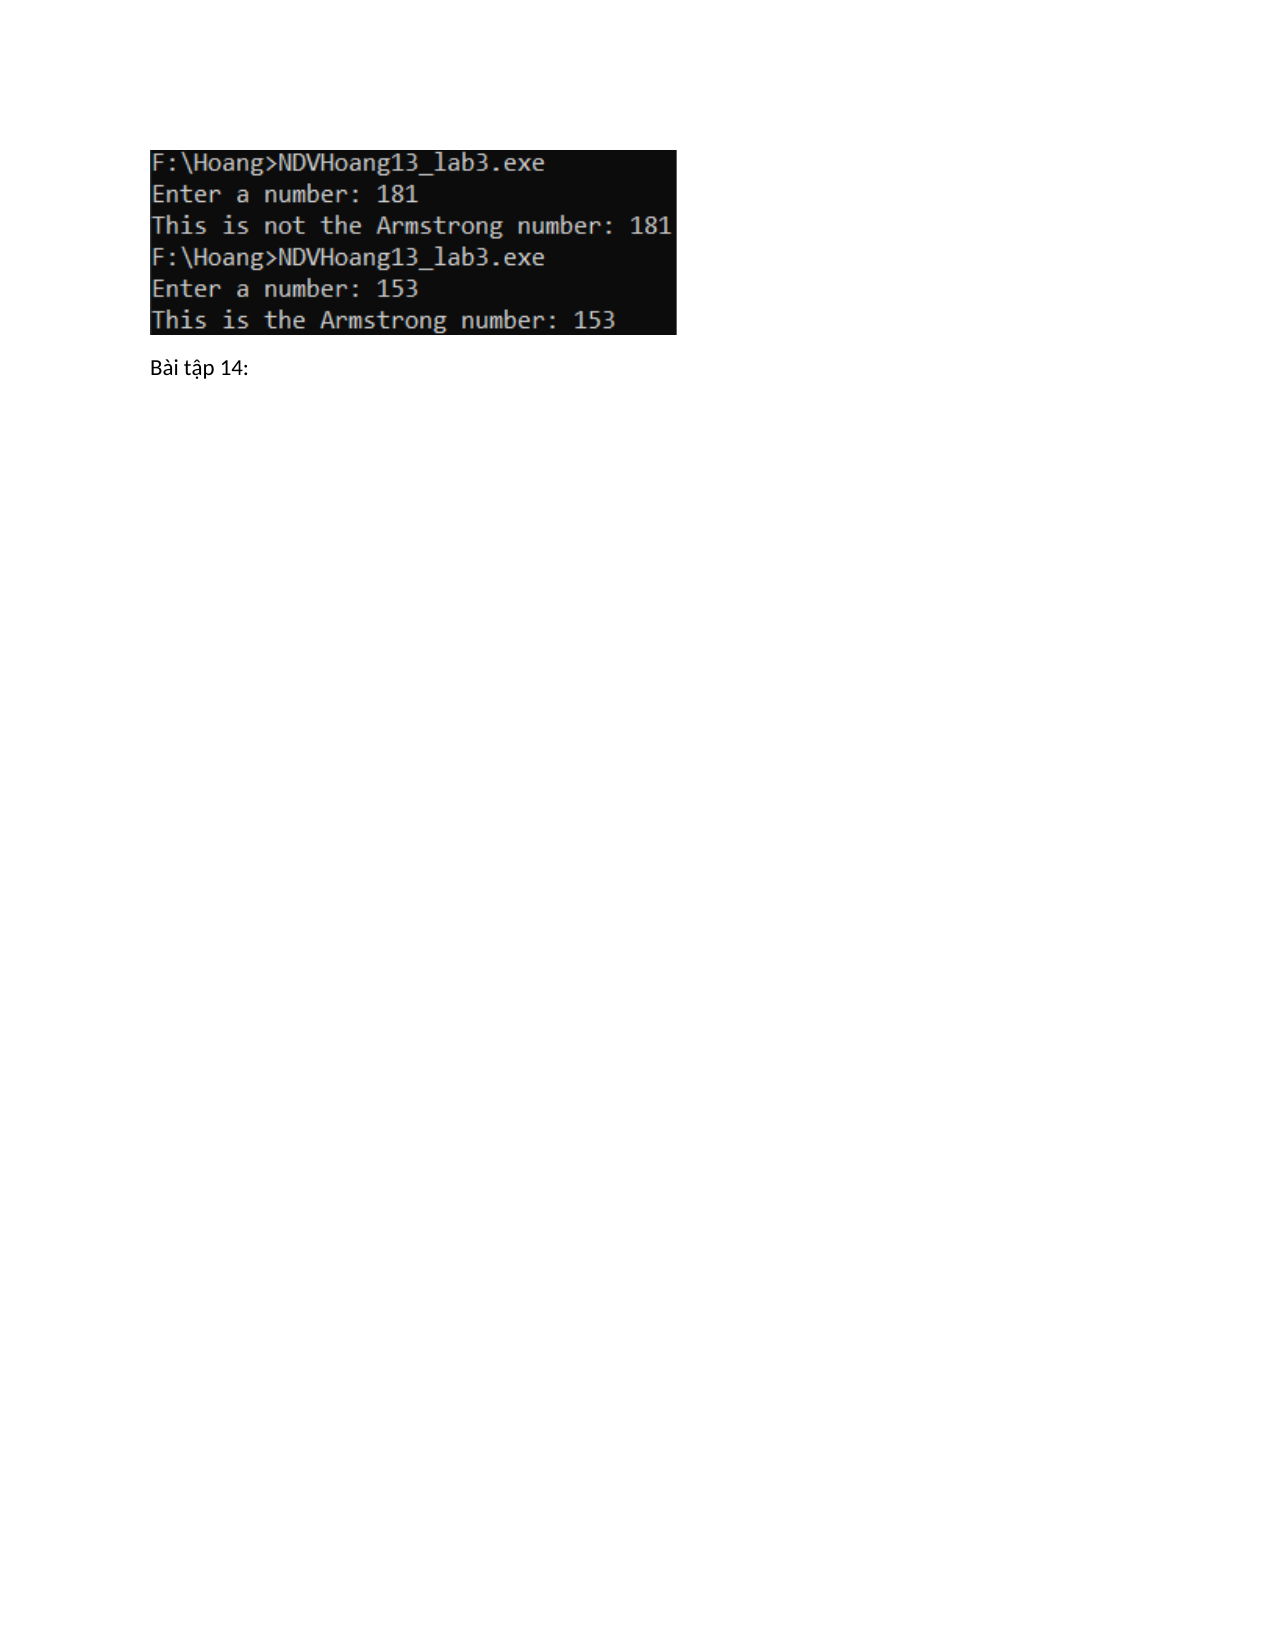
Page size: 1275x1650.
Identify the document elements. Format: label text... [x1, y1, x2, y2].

text Bài tập 14: [150, 353, 1125, 381]
picture [150, 150, 677, 335]
